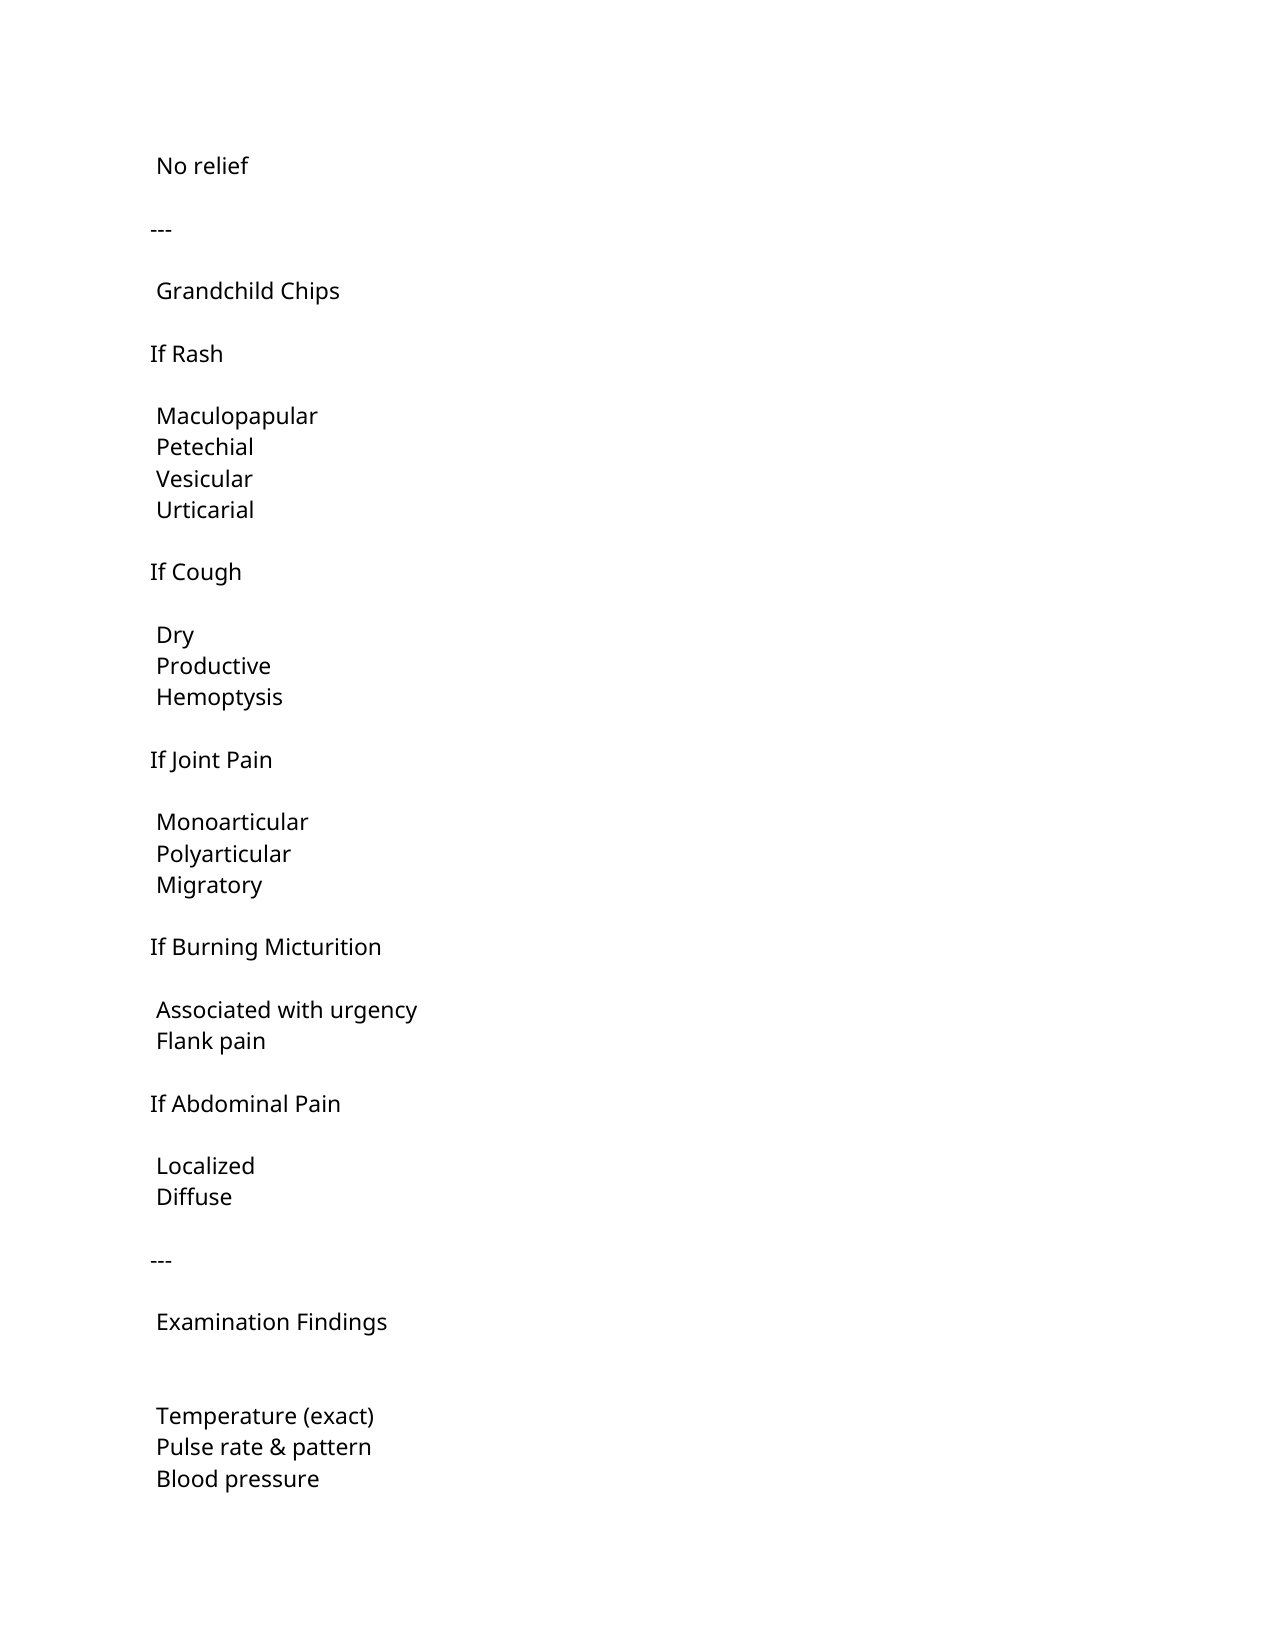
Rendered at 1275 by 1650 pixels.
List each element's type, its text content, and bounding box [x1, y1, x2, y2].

text Petechial [150, 431, 1125, 462]
text Localized [150, 1150, 1125, 1181]
text Vesicular [150, 462, 1125, 494]
text Blood pressure [150, 1462, 1125, 1494]
text Flank pain [150, 1025, 1125, 1056]
text Associated with urgency [150, 994, 1125, 1025]
text Pulse rate & pattern [150, 1431, 1125, 1462]
text --- [150, 212, 1125, 244]
text If Rash [150, 337, 1125, 369]
text If Burning Micturition [150, 931, 1125, 962]
text Grandchild Chips [150, 275, 1125, 306]
text If Cough [150, 556, 1125, 587]
text Examination Findings [150, 1306, 1125, 1337]
text Temperature (exact) [150, 1400, 1125, 1431]
text Dry [150, 619, 1125, 650]
text Diffuse [150, 1181, 1125, 1212]
text Maculopapular [150, 400, 1125, 431]
text Hemoptysis [150, 681, 1125, 712]
text Migratory [150, 869, 1125, 900]
text Polyarticular [150, 837, 1125, 869]
text If Joint Pain [150, 744, 1125, 775]
text Urticarial [150, 494, 1125, 525]
text Productive [150, 650, 1125, 681]
text If Abdominal Pain [150, 1087, 1125, 1119]
text Monoarticular [150, 806, 1125, 837]
text No relief [150, 150, 1125, 181]
text --- [150, 1244, 1125, 1275]
